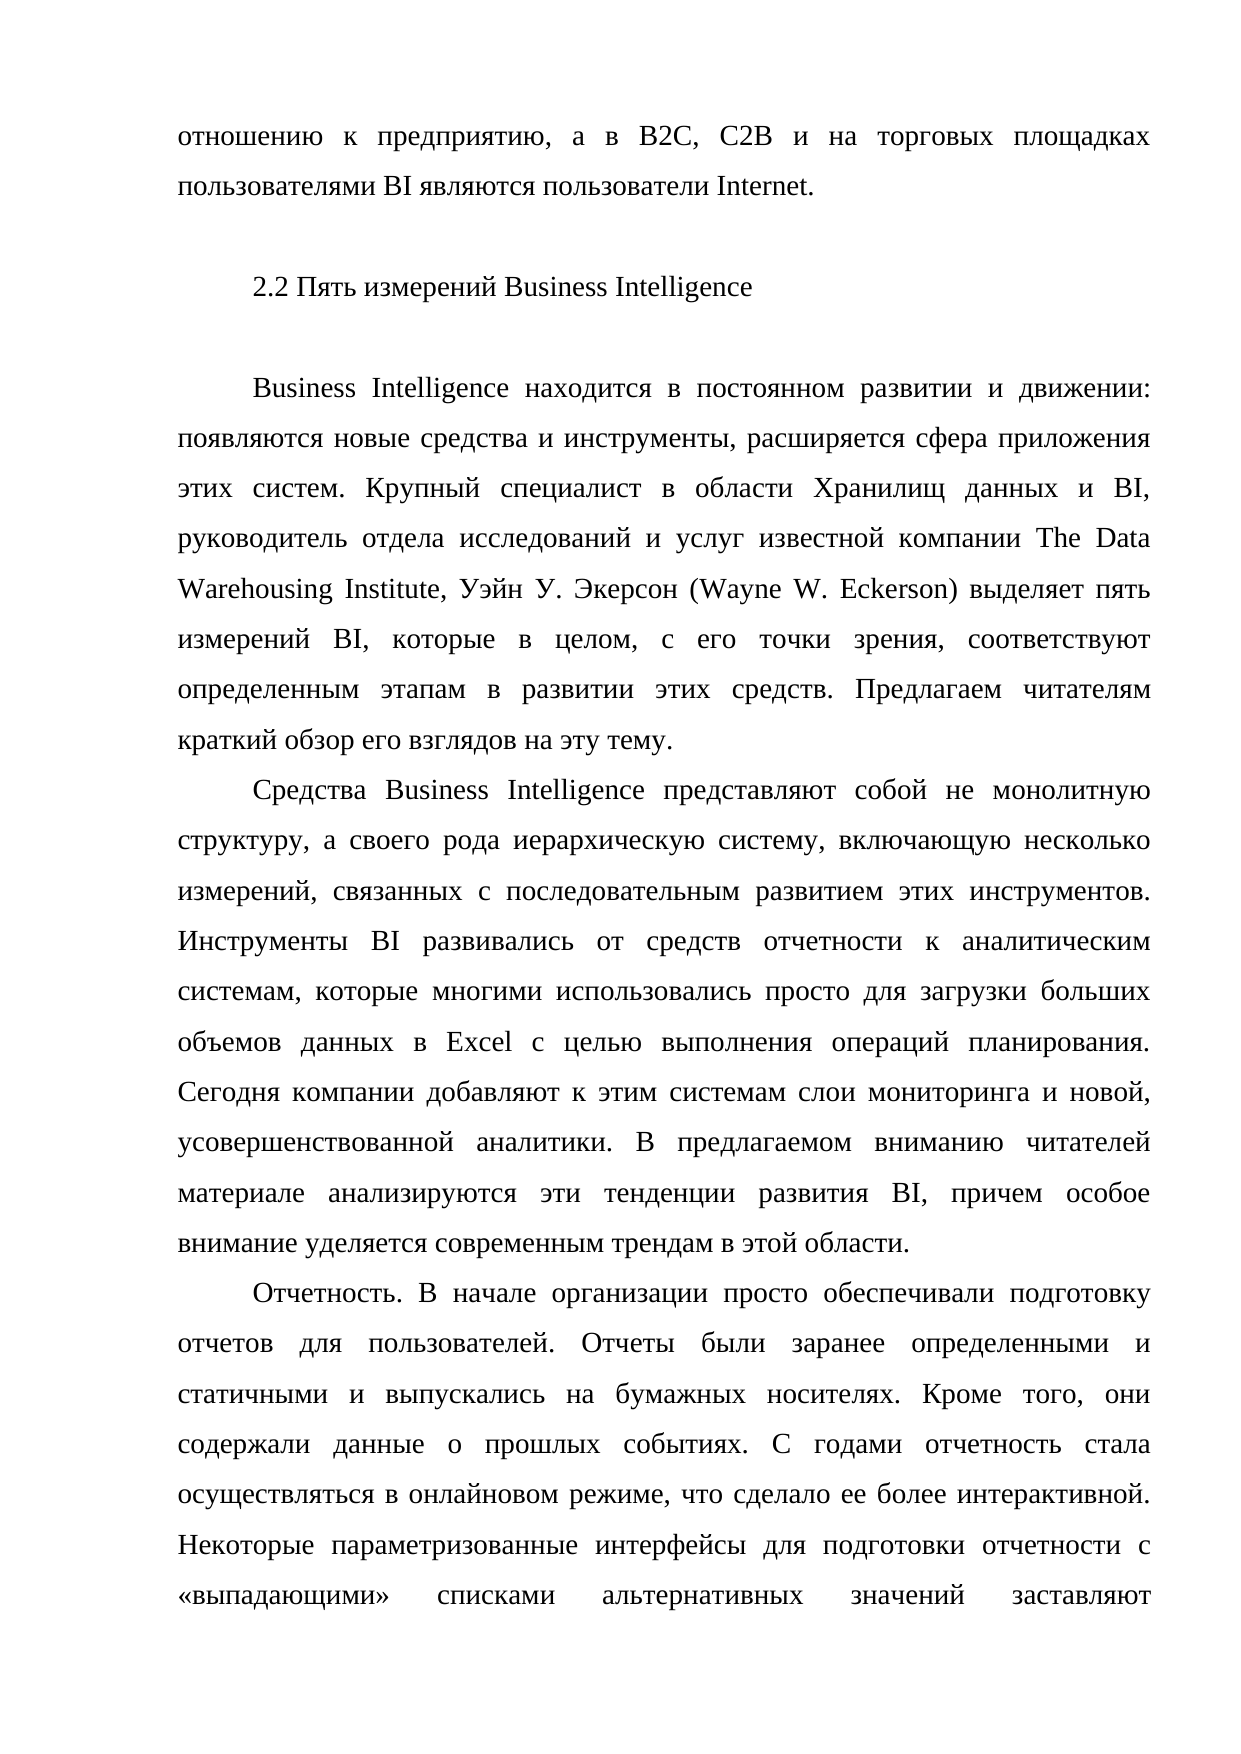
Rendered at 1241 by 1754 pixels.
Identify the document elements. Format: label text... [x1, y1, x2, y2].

text 2.2 Пять измерений Business Intelligence [177, 269, 1152, 303]
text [177, 1275, 1152, 1611]
text Business Intelligence находится в постоянном развитии и движении: появляются новые средства и инструменты, расширяется сфера приложения этих систем. Крупный специалист в области Хранилищ данных и BI, руководитель отдела исследований и услуг известной компании The Data Warehousing Institute, Уэйн У. Экерсон (Wayne W. Eckerson) выделяет пять измерений BI, которые в целом, с его точки зрения, соответствуют определенным этапам в развитии этих средств. Предлагаем читателям краткий обзор его взглядов на эту тему. [177, 370, 1152, 755]
text Средства Business Intelligence представляют собой не монолитную структуру, а своего рода иерархическую систему, включающую несколько измерений, связанных с последовательным развитием этих инструментов. Инструменты BI развивались от средств отчетности к аналитическим системам, которые многими использовались просто для загрузки больших объемов данных в Excel с целью выполнения операций планирования. Сегодня компании добавляют к этим системам слои мониторинга и новой, усовершенствованной аналитики. В предлагаемом вниманию читателей материале анализируются эти тенденции развития BI, причем особое внимание уделяется современным трендам в этой области. [177, 772, 1152, 1258]
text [177, 118, 1152, 202]
